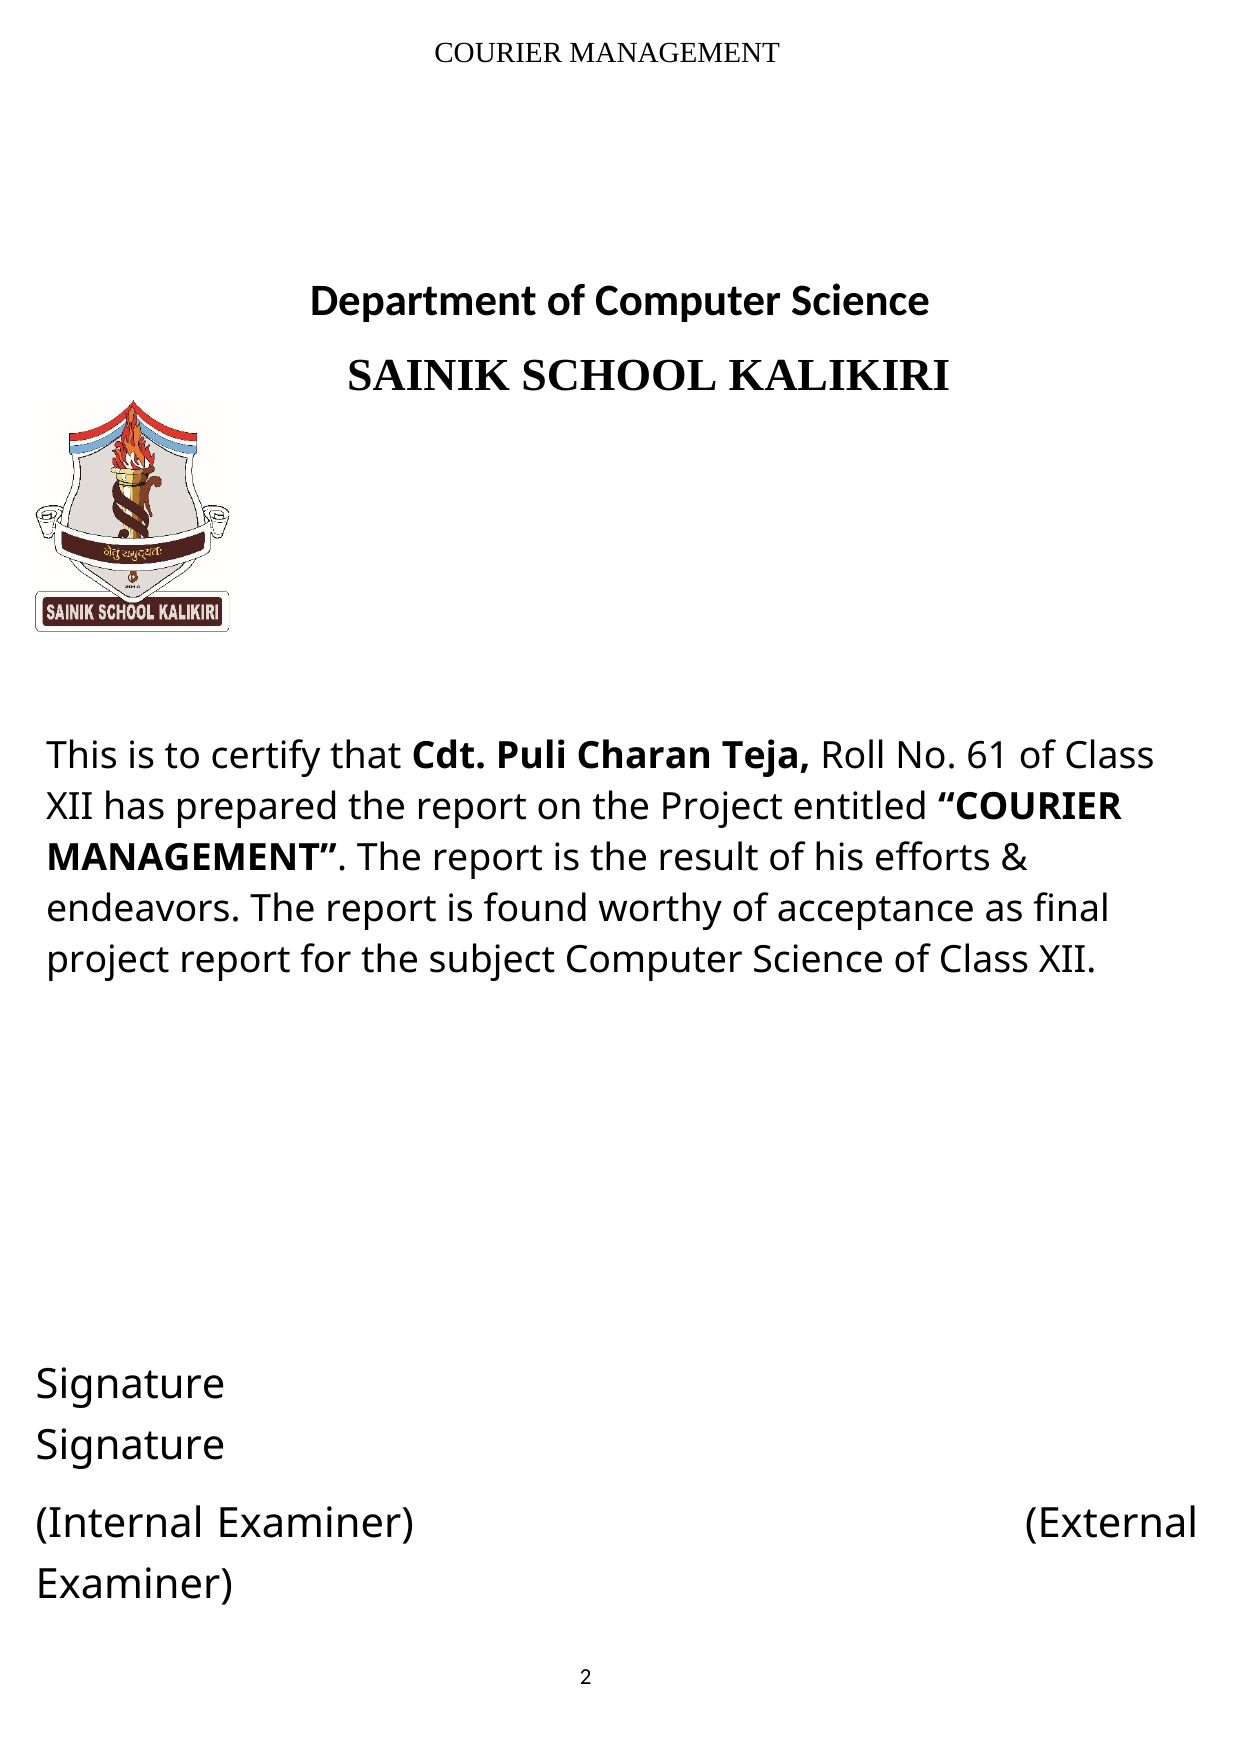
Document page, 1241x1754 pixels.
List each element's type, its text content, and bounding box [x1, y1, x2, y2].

text SAINIK SCHOOL KALIKIRI [35, 348, 1104, 400]
text Department of Computer Science [35, 272, 1205, 327]
text (Internal Examiner) (External Examiner) [35, 1493, 1205, 1611]
text This is to certify that Cdt. Puli Charan Teja, Roll No. 61 of Class XII has prepared the report on the Project entitled “COURIER MANAGEMENT”. The report is the result of his efforts & endeavors. The report is found worthy of acceptance as final project report for the subject Computer Science of Class XII. [46, 728, 1165, 984]
text Signature Signature [35, 1354, 1205, 1472]
picture [35, 400, 230, 632]
